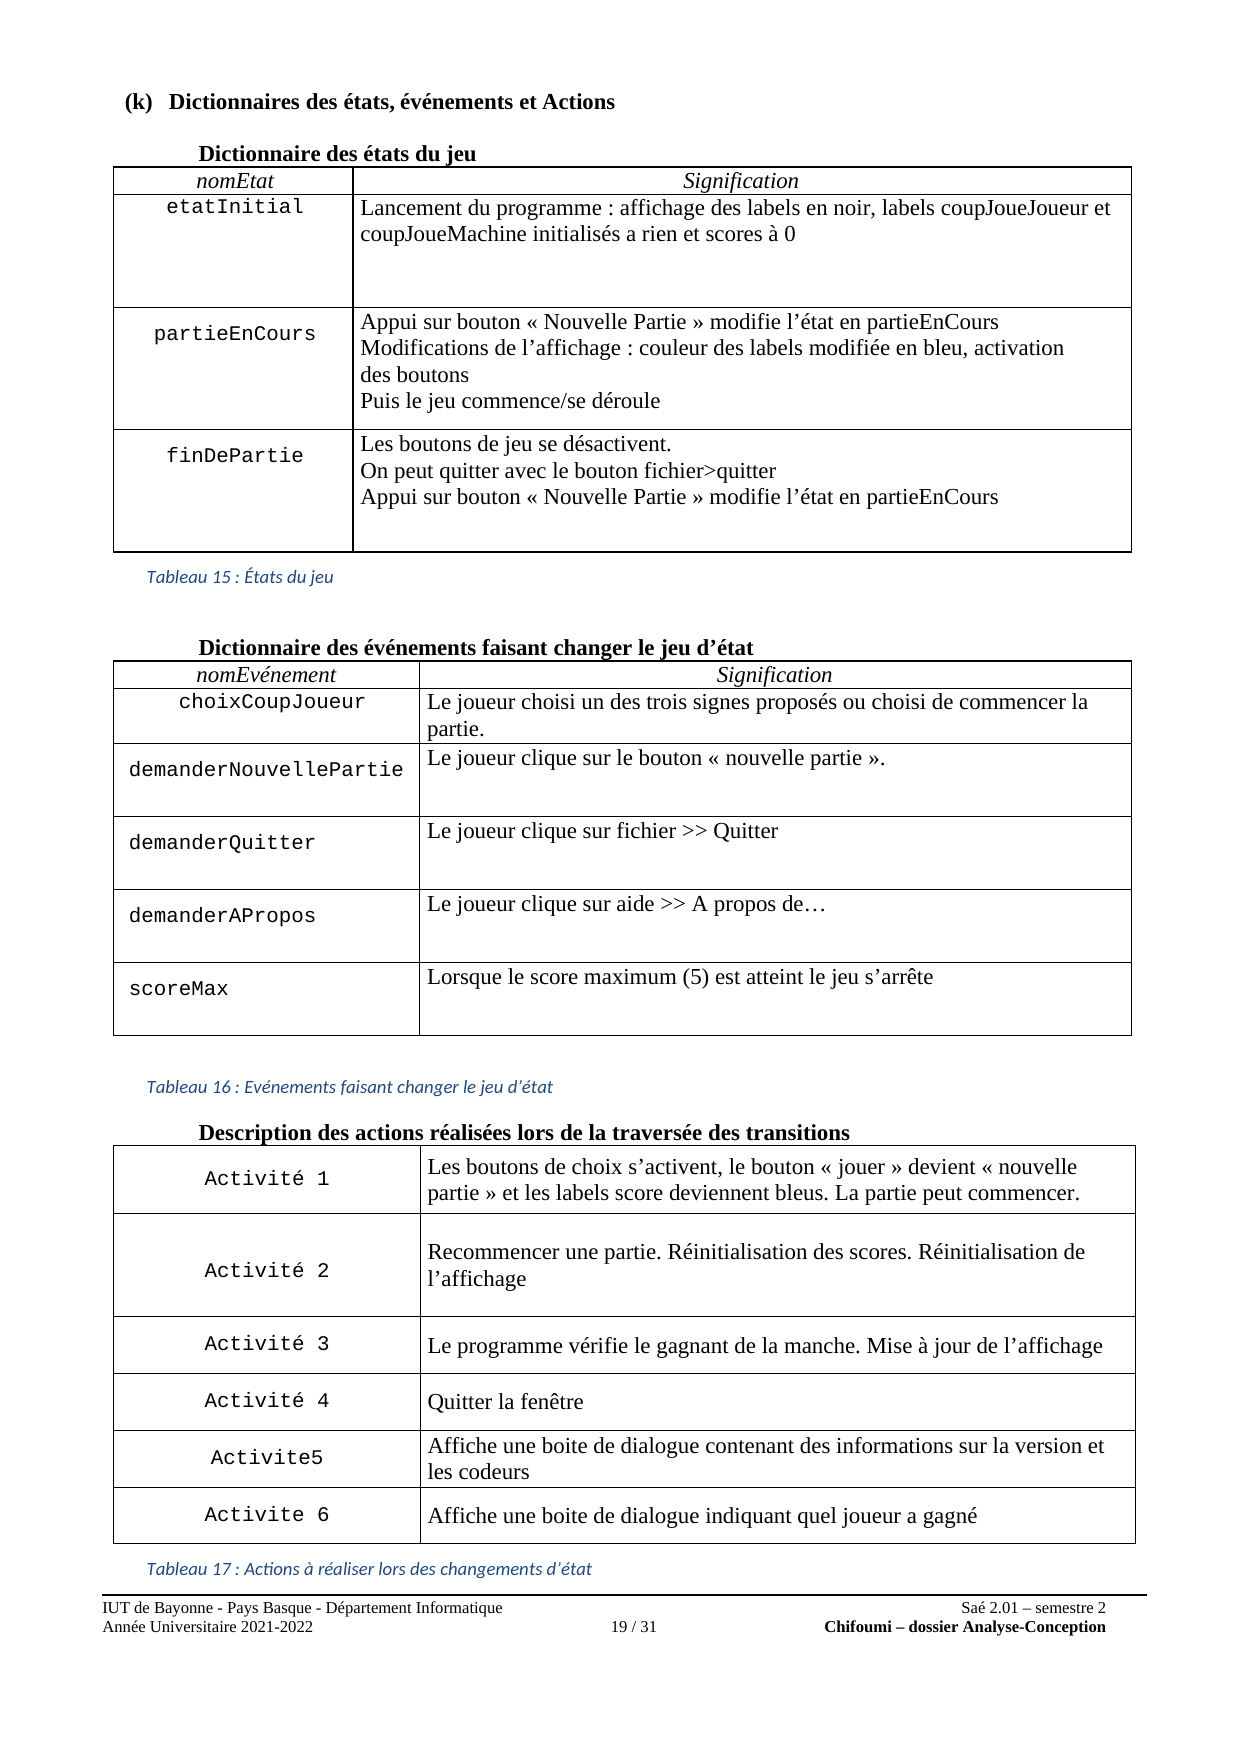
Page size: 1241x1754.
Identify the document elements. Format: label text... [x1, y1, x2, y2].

table_cell Le programme vérifie le gagnant de la manche. Mise à jour de l’affichage [421, 1317, 1135, 1373]
table_cell Activité 3 [114, 1317, 420, 1373]
table_header Signification [354, 168, 1131, 193]
table_cell Le joueur clique sur fichier >> Quitter [420, 817, 1131, 889]
table_cell Lorsque le score maximum (5) est atteint le jeu s’arrête [420, 963, 1131, 1035]
table_cell Le joueur choisi un des trois signes proposés ou choisi de commencer la partie. [420, 689, 1131, 743]
table_cell Les boutons de jeu se désactivent. On peut quitter avec le bouton fichier>quitter Appui sur bouton « Nouvelle Partie » modifie l’état en partieEnCours [354, 430, 1131, 551]
table_cell Affiche une boite de dialogue indiquant quel joueur a gagné [421, 1488, 1135, 1543]
table_cell Affiche une boite de dialogue contenant des informations sur la version et les codeurs [421, 1431, 1135, 1487]
text Dictionnaire des événements faisant changer le jeu d’état [198, 634, 1146, 660]
table_header nomEtat [114, 168, 352, 193]
table_cell finDePartie [114, 430, 352, 551]
table_cell choixCoupJoueur [114, 689, 419, 743]
table_header Les boutons de choix s’activent, le bouton « jouer » devient « nouvelle partie » et les labels score deviennent bleus. La partie peut commencer. [421, 1146, 1135, 1213]
table_cell Appui sur bouton « Nouvelle Partie » modifie l’état en partieEnCours Modifications de l’affichage : couleur des labels modifiée en bleu, activation des boutons Puis le jeu commence/se déroule [354, 308, 1131, 429]
table_cell Activité 2 [114, 1214, 420, 1316]
table_cell scoreMax [114, 963, 419, 1035]
table_cell Activite5 [114, 1431, 420, 1487]
table_cell Le joueur clique sur aide >> A propos de… [420, 890, 1131, 962]
table_cell Activité 4 [114, 1374, 420, 1430]
table_cell Quitter la fenêtre [421, 1374, 1135, 1430]
table_header Signification [420, 662, 1131, 688]
table_cell demanderNouvellePartie [114, 744, 419, 816]
subtitle Dictionnaires des états, événements et Actions [124, 88, 653, 115]
table_cell Le joueur clique sur le bouton « nouvelle partie ». [420, 744, 1131, 816]
table_cell partieEnCours [114, 308, 352, 429]
text Description des actions réalisées lors de la traversée des transitions [198, 1119, 1146, 1145]
table_cell demanderAPropos [114, 890, 419, 962]
table_header nomEvénement [114, 662, 419, 688]
table_cell etatInitial [114, 195, 352, 307]
table_cell Recommencer une partie. Réinitialisation des scores. Réinitialisation de l’affichage [421, 1214, 1135, 1316]
table_header Activité 1 [114, 1146, 420, 1213]
text Dictionnaire des états du jeu [198, 140, 1146, 166]
table_cell Activite 6 [114, 1488, 420, 1543]
table_cell Lancement du programme : affichage des labels en noir, labels coupJoueJoueur et coupJoueMachine initialisés a rien et scores à 0 [354, 195, 1131, 307]
table_cell demanderQuitter [114, 817, 419, 889]
